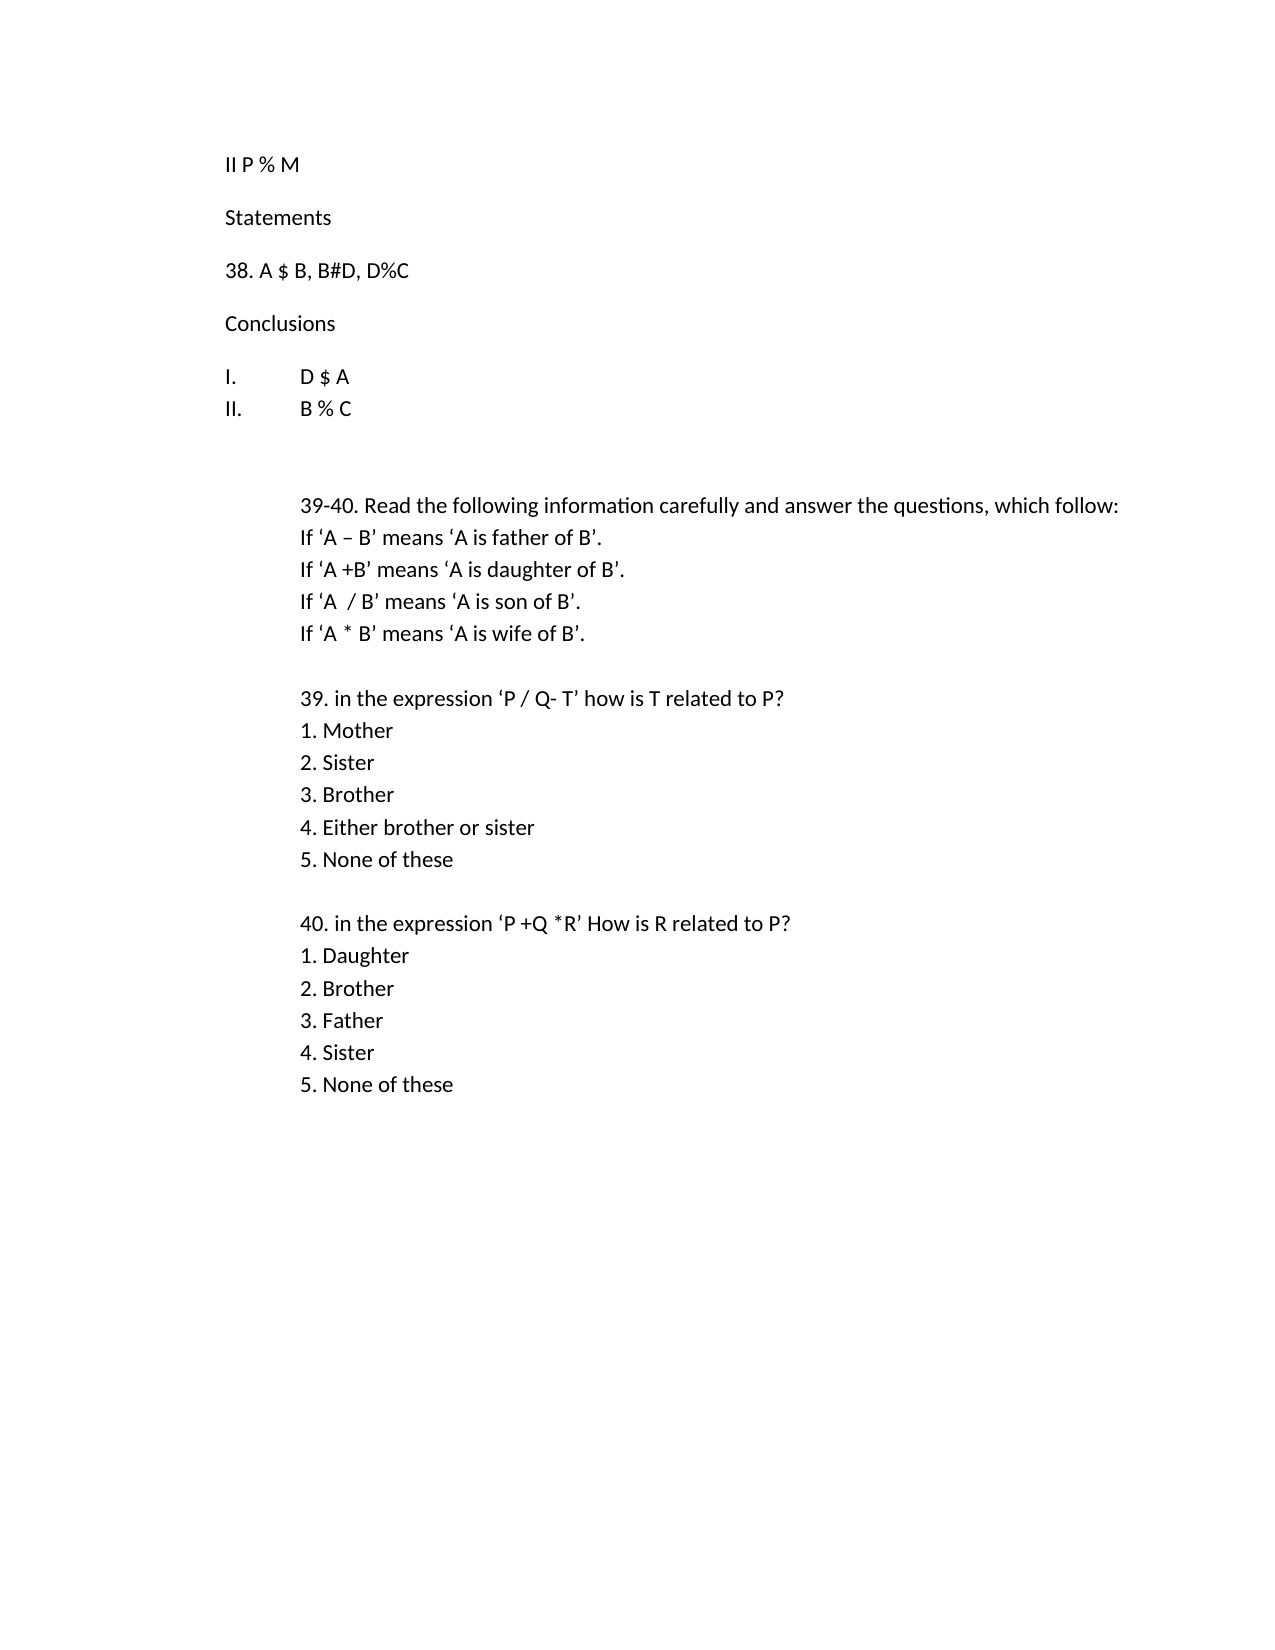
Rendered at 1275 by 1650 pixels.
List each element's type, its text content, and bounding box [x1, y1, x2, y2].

list 5. None of these [300, 1070, 1125, 1098]
list 2. Brother [300, 974, 1125, 1002]
list 39-40. Read the following information carefully and answer the questions, which follow: [300, 491, 1125, 519]
list 39. in the expression ‘P / Q- T’ how is T related to P? [300, 684, 1125, 712]
list 4. Sister [300, 1038, 1125, 1066]
list 1. Mother [300, 716, 1125, 744]
text Statements [225, 203, 1125, 231]
list 4. Either brother or sister [300, 813, 1125, 841]
list 3. Father [300, 1006, 1125, 1034]
list 3. Brother [300, 781, 1125, 808]
text Conclusions [225, 309, 1125, 337]
list B % C [225, 394, 1125, 422]
list If ‘A * B’ means ‘A is wife of B’. [300, 619, 1125, 648]
list 5. None of these [300, 845, 1125, 873]
list 2. Sister [300, 748, 1125, 776]
list 40. in the expression ‘P +Q *R’ How is R related to P? [300, 909, 1125, 937]
text 38. A $ B, B#D, D%C [225, 256, 1125, 284]
list If ‘A / B’ means ‘A is son of B’. [300, 587, 1125, 615]
list If ‘A – B’ means ‘A is father of B’. [300, 523, 1125, 551]
text II P % M [225, 150, 1125, 178]
list 1. Daughter [300, 941, 1125, 969]
list D $ A [225, 362, 1125, 390]
list If ‘A +B’ means ‘A is daughter of B’. [300, 555, 1125, 583]
